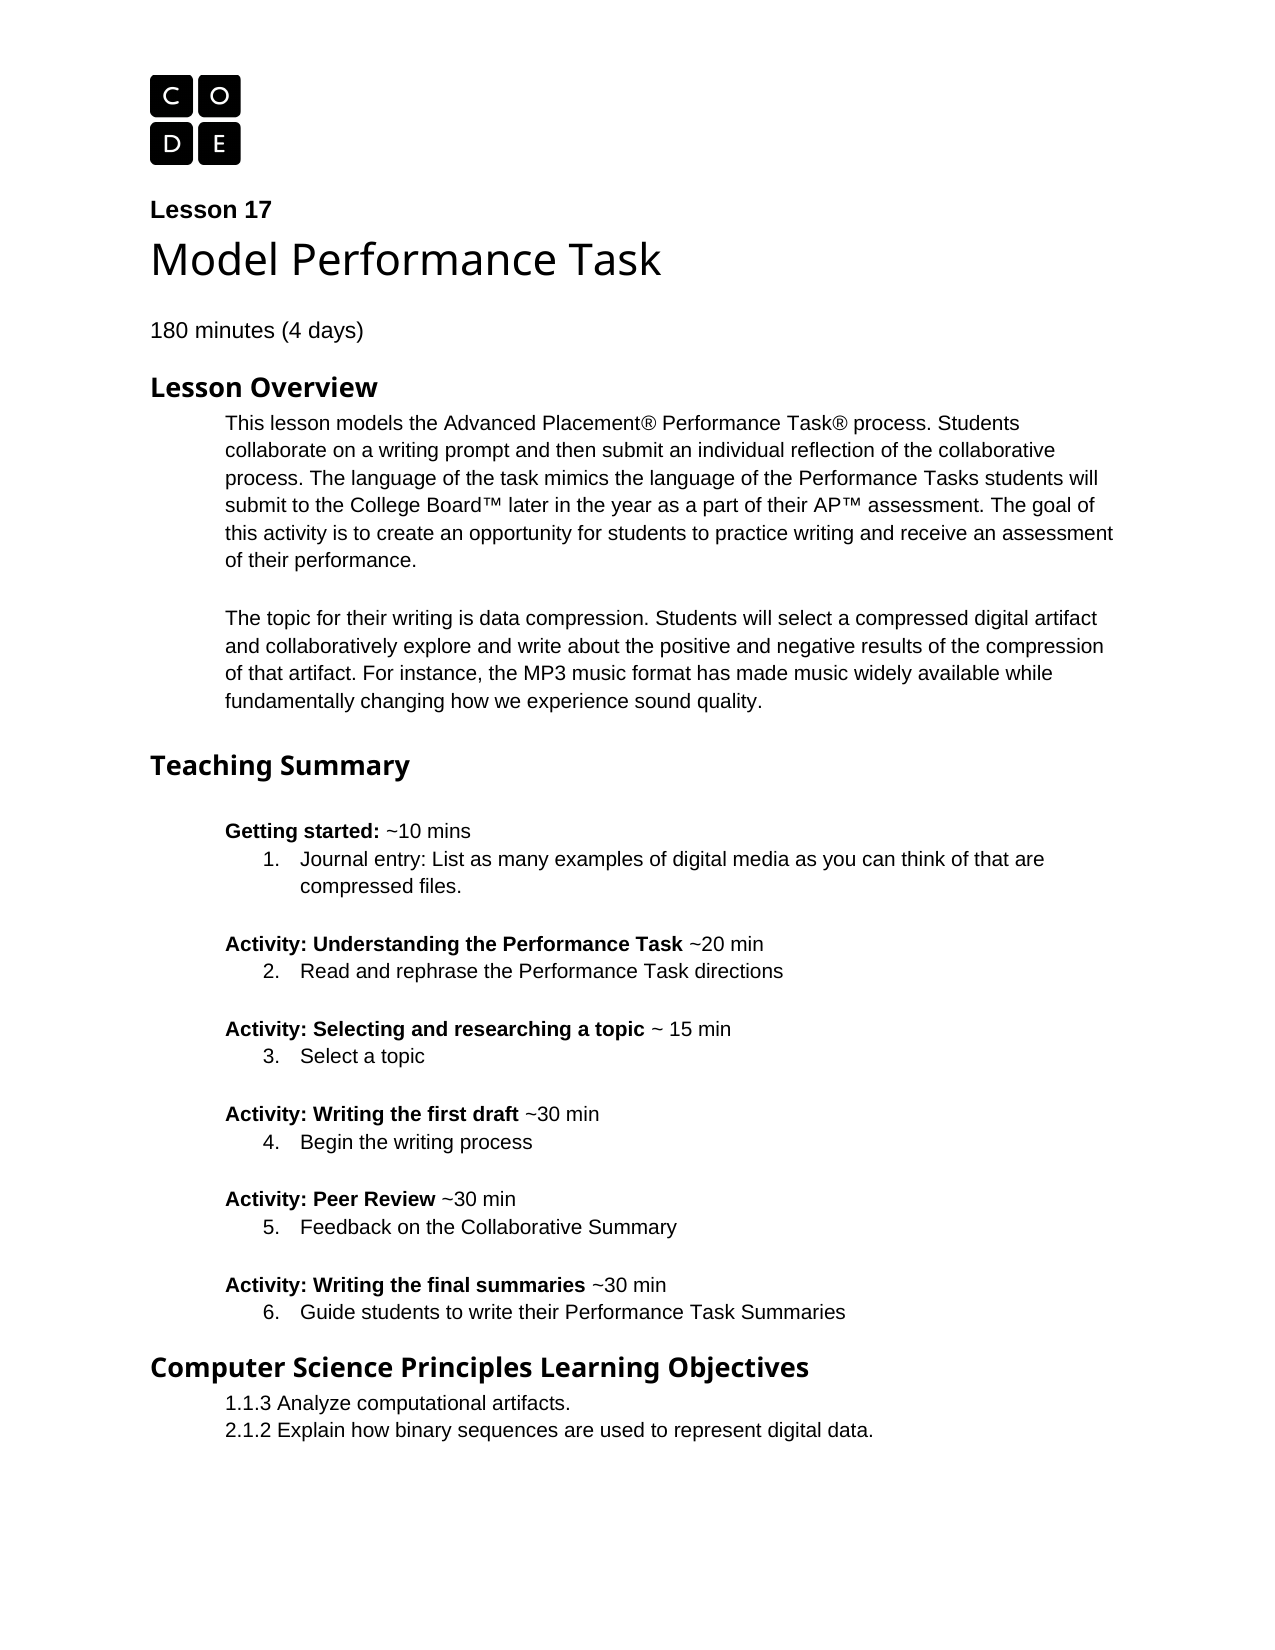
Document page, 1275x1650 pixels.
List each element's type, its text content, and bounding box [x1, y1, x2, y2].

text Activity: Understanding the Performance Task ~20 min [150, 932, 1125, 956]
list Read and rephrase the Performance Task directions [263, 959, 1125, 983]
subtitle Lesson Overview [150, 368, 1125, 405]
list Begin the writing process [263, 1129, 1125, 1153]
list Guide students to write their Performance Task Summaries [263, 1300, 1125, 1324]
title Lesson 17 [150, 195, 1125, 224]
picture [150, 75, 241, 165]
text Activity: Peer Review ~30 min [150, 1187, 1125, 1211]
text Getting started: ~10 mins [150, 819, 1125, 843]
list Feedback on the Collaborative Summary [263, 1215, 1125, 1239]
text 1.1.3 Analyze computational artifacts. [225, 1391, 1125, 1414]
text Activity: Writing the first draft ~30 min [150, 1102, 1125, 1126]
text Activity: Writing the final summaries ~30 min [225, 1272, 1125, 1296]
title Model Performance Task [150, 228, 1125, 288]
text The topic for their writing is data compression. Students will select a compressed digital artifact and collaboratively explore and write about the positive and negative results of the compression of that artifact. For instance, the MP3 music format has made music widely available while fundamentally changing how we experience sound quality. [225, 606, 1125, 712]
subtitle Computer Science Principles Learning Objectives [150, 1348, 1125, 1385]
text 2.1.2 Explain how binary sequences are used to represent digital data. [225, 1418, 1125, 1442]
subtitle 180 minutes (4 days) [150, 317, 1125, 344]
list Journal entry: List as many examples of digital media as you can think of that are compressed files. [263, 846, 1125, 898]
text Teaching Summary [150, 746, 1125, 783]
list Select a topic [263, 1044, 1125, 1068]
text Activity: Selecting and researching a topic ~ 15 min [150, 1017, 1125, 1041]
text This lesson models the Advanced Placement® Performance Task® process. Students collaborate on a writing prompt and then submit an individual reflection of the collaborative process. The language of the task mimics the language of the Performance Tasks students will submit to the College Board™ later in the year as a part of their AP™ assessment. The goal of this activity is to create an opportunity for students to practice writing and receive an assessment of their performance. [225, 411, 1125, 572]
